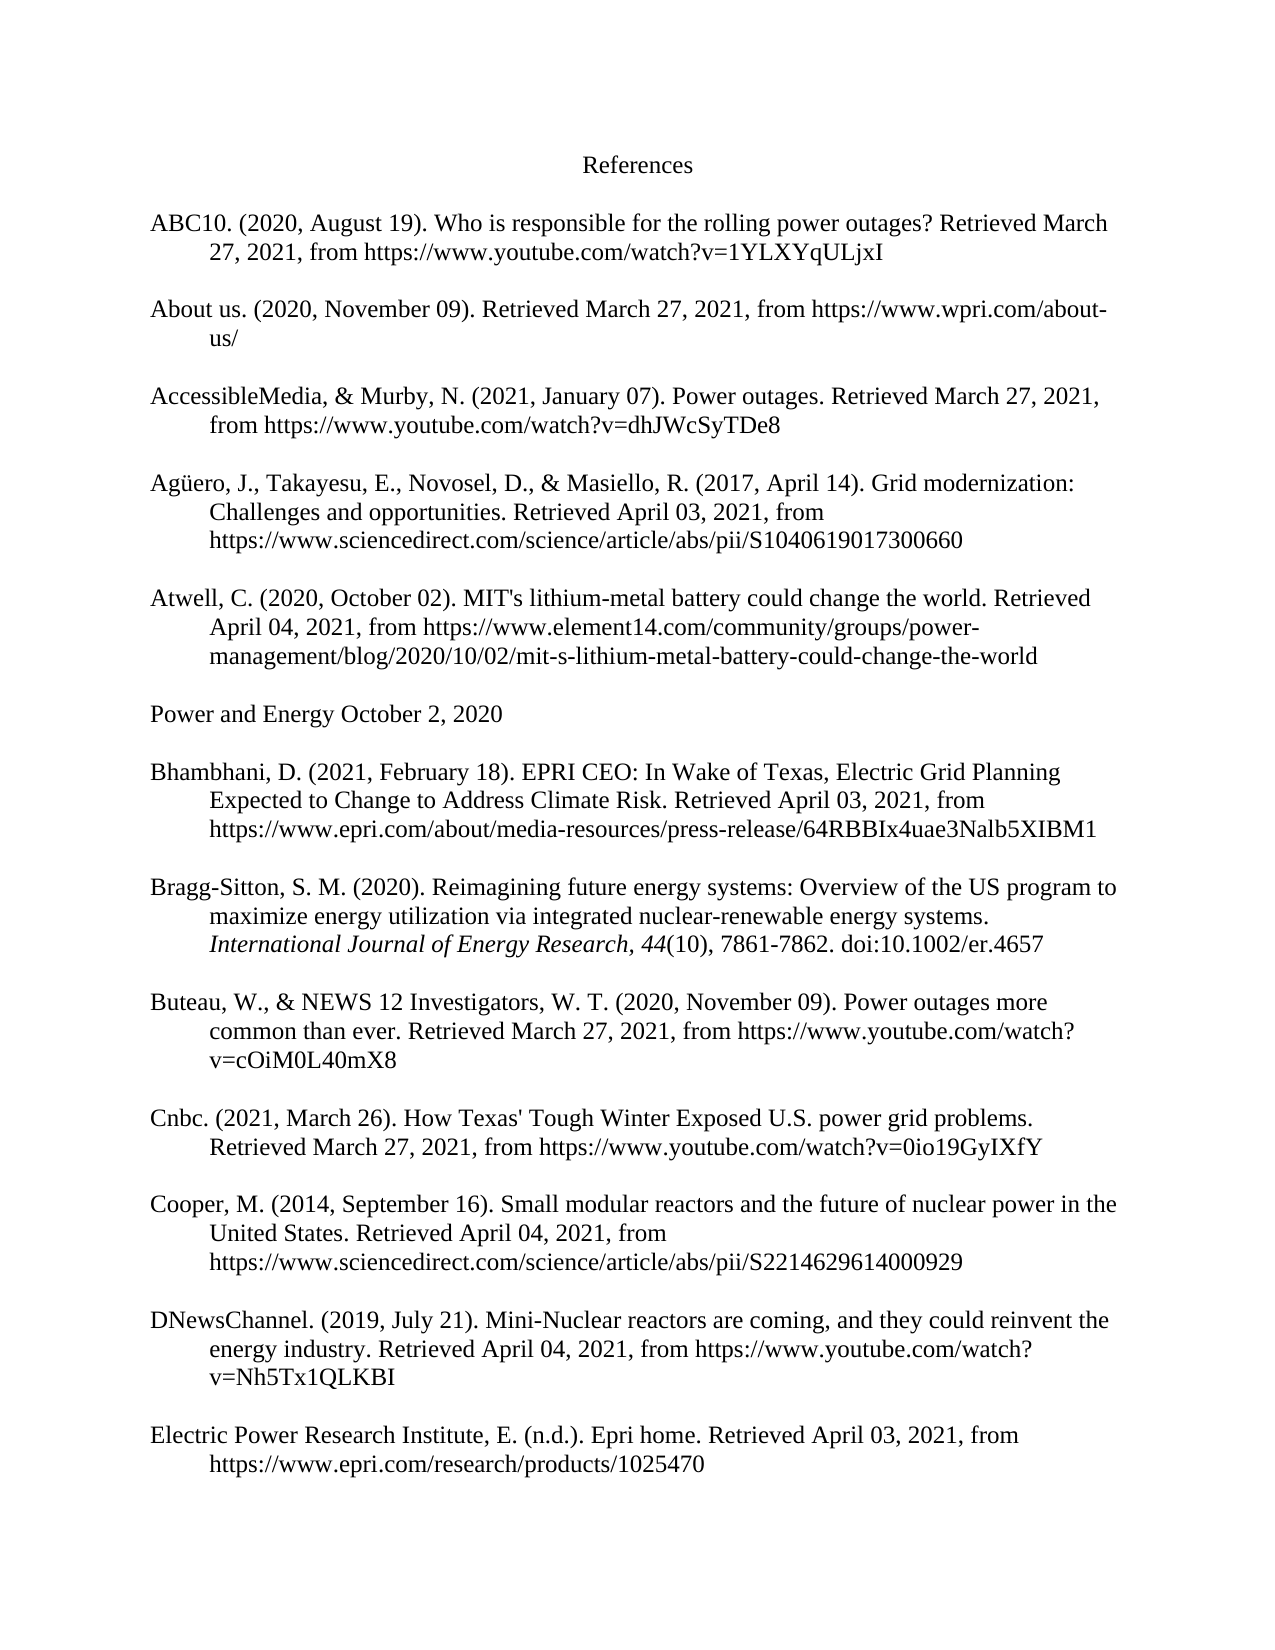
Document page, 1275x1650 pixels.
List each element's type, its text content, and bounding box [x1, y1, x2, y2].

text Cnbc. (2021, March 26). How Texas' Tough Winter Exposed U.S. power grid problems. Retrieved March 27, 2021, from https://www.youtube.com/watch?v=0io19GyIXfY [150, 1103, 1125, 1160]
text AccessibleMedia, & Murby, N. (2021, January 07). Power outages. Retrieved March 27, 2021, from https://www.youtube.com/watch?v=dhJWcSyTDe8 [150, 381, 1125, 439]
text Buteau, W., & NEWS 12 Investigators, W. T. (2020, November 09). Power outages more common than ever. Retrieved March 27, 2021, from https://www.youtube.com/watch?v=cOiM0L40mX8 [150, 987, 1125, 1074]
text References [150, 150, 1125, 179]
text Agüero, J., Takayesu, E., Novosel, D., & Masiello, R. (2017, April 14). Grid modernization: Challenges and opportunities. Retrieved April 03, 2021, from https://www.sciencedirect.com/science/article/abs/pii/S1040619017300660 [150, 468, 1125, 554]
text Atwell, C. (2020, October 02). MIT's lithium-metal battery could change the world. Retrieved April 04, 2021, from https://www.element14.com/community/groups/power-management/blog/2020/10/02/mit-s-lithium-metal-battery-could-change-the-world [150, 583, 1125, 669]
text About us. (2020, November 09). Retrieved March 27, 2021, from https://www.wpri.com/about-us/ [150, 294, 1125, 352]
text Cooper, M. (2014, September 16). Small modular reactors and the future of nuclear power in the United States. Retrieved April 04, 2021, from https://www.sciencedirect.com/science/article/abs/pii/S2214629614000929 [150, 1189, 1125, 1276]
text Bragg-Sitton, S. M. (2020). Reimagining future energy systems: Overview of the US program to maximize energy utilization via integrated nuclear‐renewable energy systems. International Journal of Energy Research, 44(10), 7861-7862. doi:10.1002/er.4657 [150, 872, 1125, 958]
text DNewsChannel. (2019, July 21). Mini-Nuclear reactors are coming, and they could reinvent the energy industry. Retrieved April 04, 2021, from https://www.youtube.com/watch?v=Nh5Tx1QLKBI [150, 1305, 1125, 1391]
text Power and Energy October 2, 2020 [150, 699, 1125, 727]
text Electric Power Research Institute, E. (n.d.). Epri home. Retrieved April 03, 2021, from https://www.epri.com/research/products/1025470 [150, 1420, 1125, 1478]
text ABC10. (2020, August 19). Who is responsible for the rolling power outages? Retrieved March 27, 2021, from https://www.youtube.com/watch?v=1YLXYqULjxI [150, 208, 1125, 265]
text Bhambhani, D. (2021, February 18). EPRI CEO: In Wake of Texas, Electric Grid Planning Expected to Change to Address Climate Risk. Retrieved April 03, 2021, from https://www.epri.com/about/media-resources/press-release/64RBBIx4uae3Nalb5XIBM1 [150, 757, 1125, 843]
